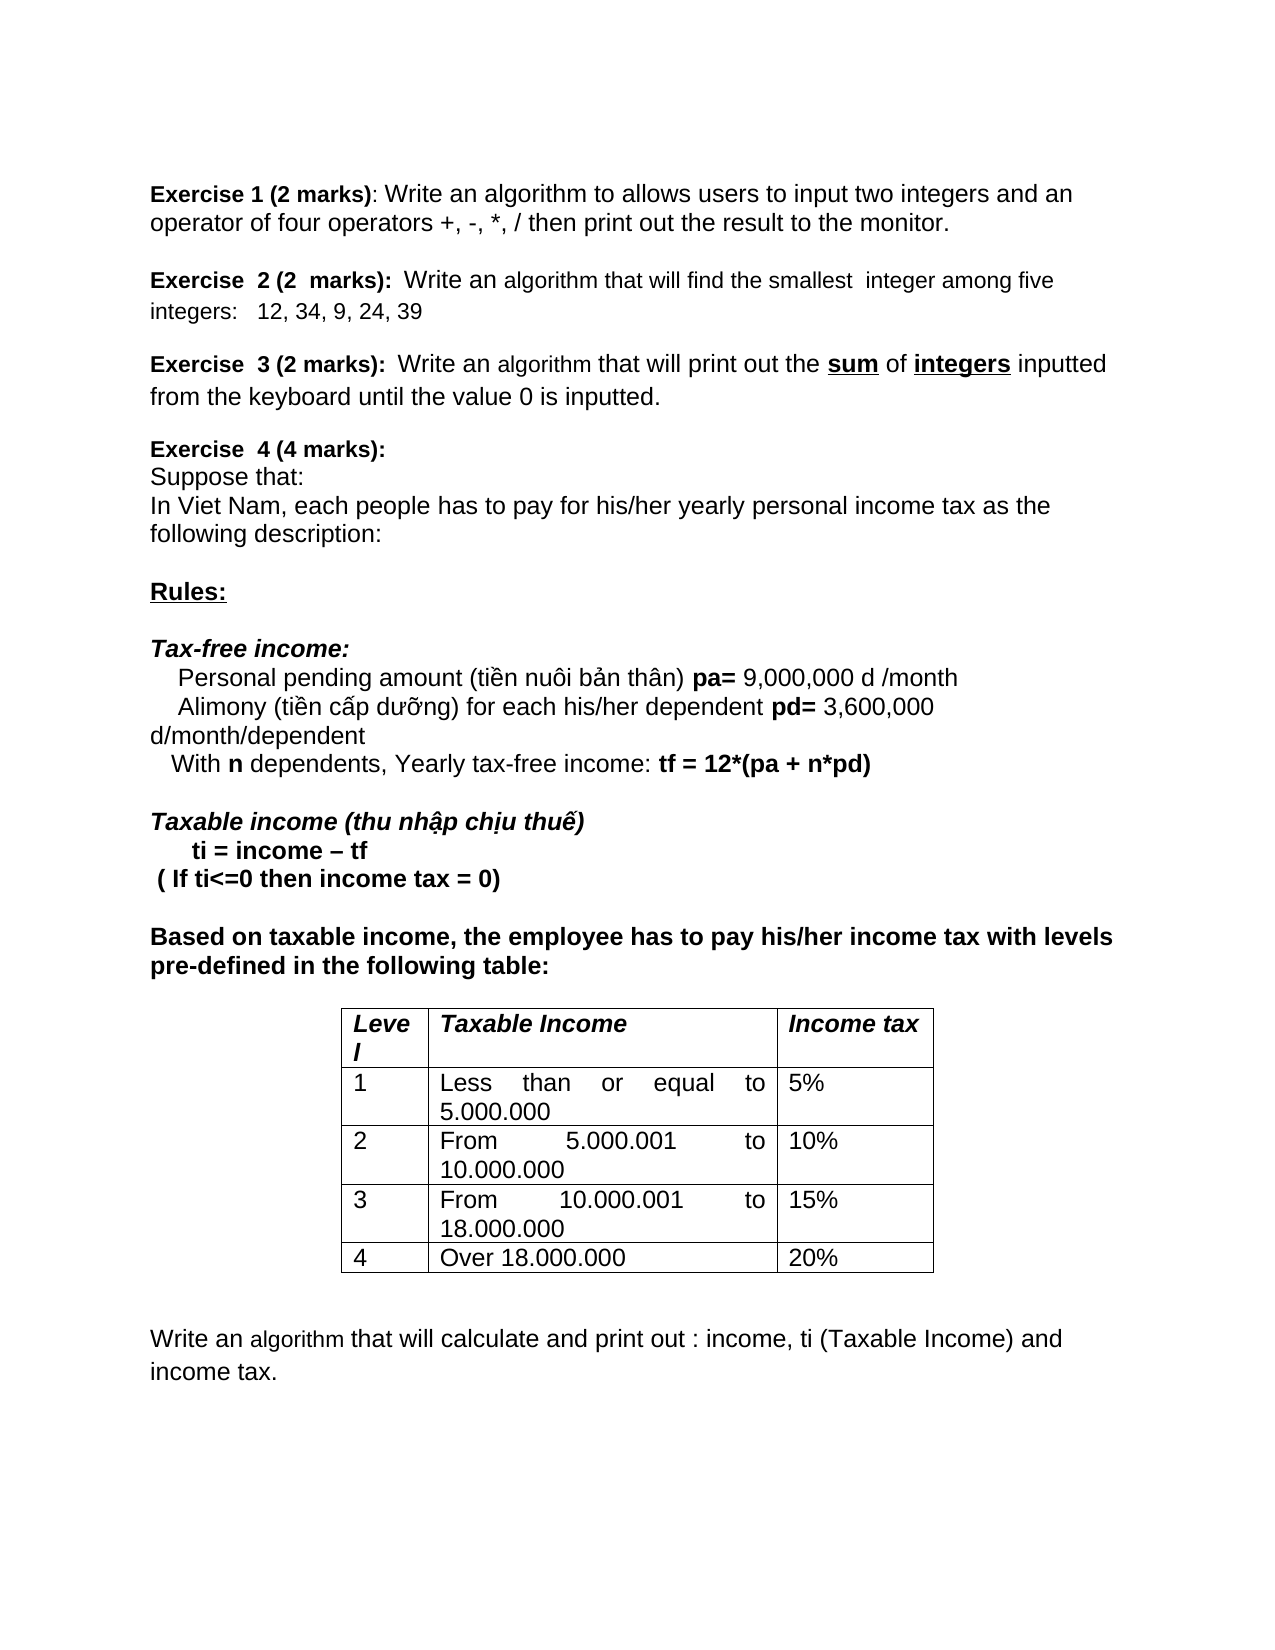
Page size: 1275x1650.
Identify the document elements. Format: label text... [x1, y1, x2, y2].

text ti = income – tf [150, 836, 1125, 864]
text Write an algorithm that will calculate and print out : income, ti (Taxable Income) and income tax. [150, 1324, 1125, 1386]
text Exercise 1 (2 marks): Write an algorithm to allows users to input two integers and an operator of four operators +, -, *, / then print out the result to the monitor. [150, 179, 1125, 236]
table_cell 5% [778, 1068, 933, 1125]
table_cell 4 [342, 1243, 428, 1272]
text Alimony (tiền cấp dưỡng) for each his/her dependent pd= 3,600,000 d/month/dependent [150, 692, 1125, 749]
table_cell 20% [778, 1243, 933, 1272]
text ( If ti<=0 then income tax = 0) [150, 864, 1125, 893]
table_cell 10% [778, 1126, 933, 1184]
table_cell 1 [342, 1068, 428, 1125]
text Based on taxable income, the employee has to pay his/her income tax with levels pre-defined in the following table: [150, 922, 1125, 979]
text Taxable income (thu nhập chịu thuế) [150, 807, 1125, 836]
text Rules: [150, 577, 1125, 606]
table_cell Over 18.000.000 [429, 1243, 777, 1272]
table_cell 15% [778, 1185, 933, 1242]
text Exercise 2 (2 marks): Write an algorithm that will find the smallest integer among five integers: 12, 34, 9, 24, 39 [150, 265, 1125, 324]
table_header Level [342, 1009, 428, 1067]
table_cell 3 [342, 1185, 428, 1242]
text Personal pending amount (tiền nuôi bản thân) pa= 9,000,000 d /month [150, 663, 1125, 692]
table_cell Less than or equal to 5.000.000 [429, 1068, 777, 1125]
text With n dependents, Yearly tax-free income: tf = 12*(pa + n*pd) [150, 749, 1125, 778]
text Exercise 3 (2 marks): Write an algorithm that will print out the sum of integers inputted from the keyboard until the value 0 is inputted. [150, 349, 1125, 410]
table_header Income tax [778, 1009, 933, 1067]
text Exercise 4 (4 marks): Suppose that: In Viet Nam, each people has to pay for his/her yearly personal income tax as the following description: [150, 436, 1125, 548]
table_cell From 10.000.001 to 18.000.000 [429, 1185, 777, 1242]
table_cell From 5.000.001 to 10.000.000 [429, 1126, 777, 1184]
text Tax-free income: [150, 634, 1125, 663]
table_cell 2 [342, 1126, 428, 1184]
table_header Taxable Income [429, 1009, 777, 1067]
